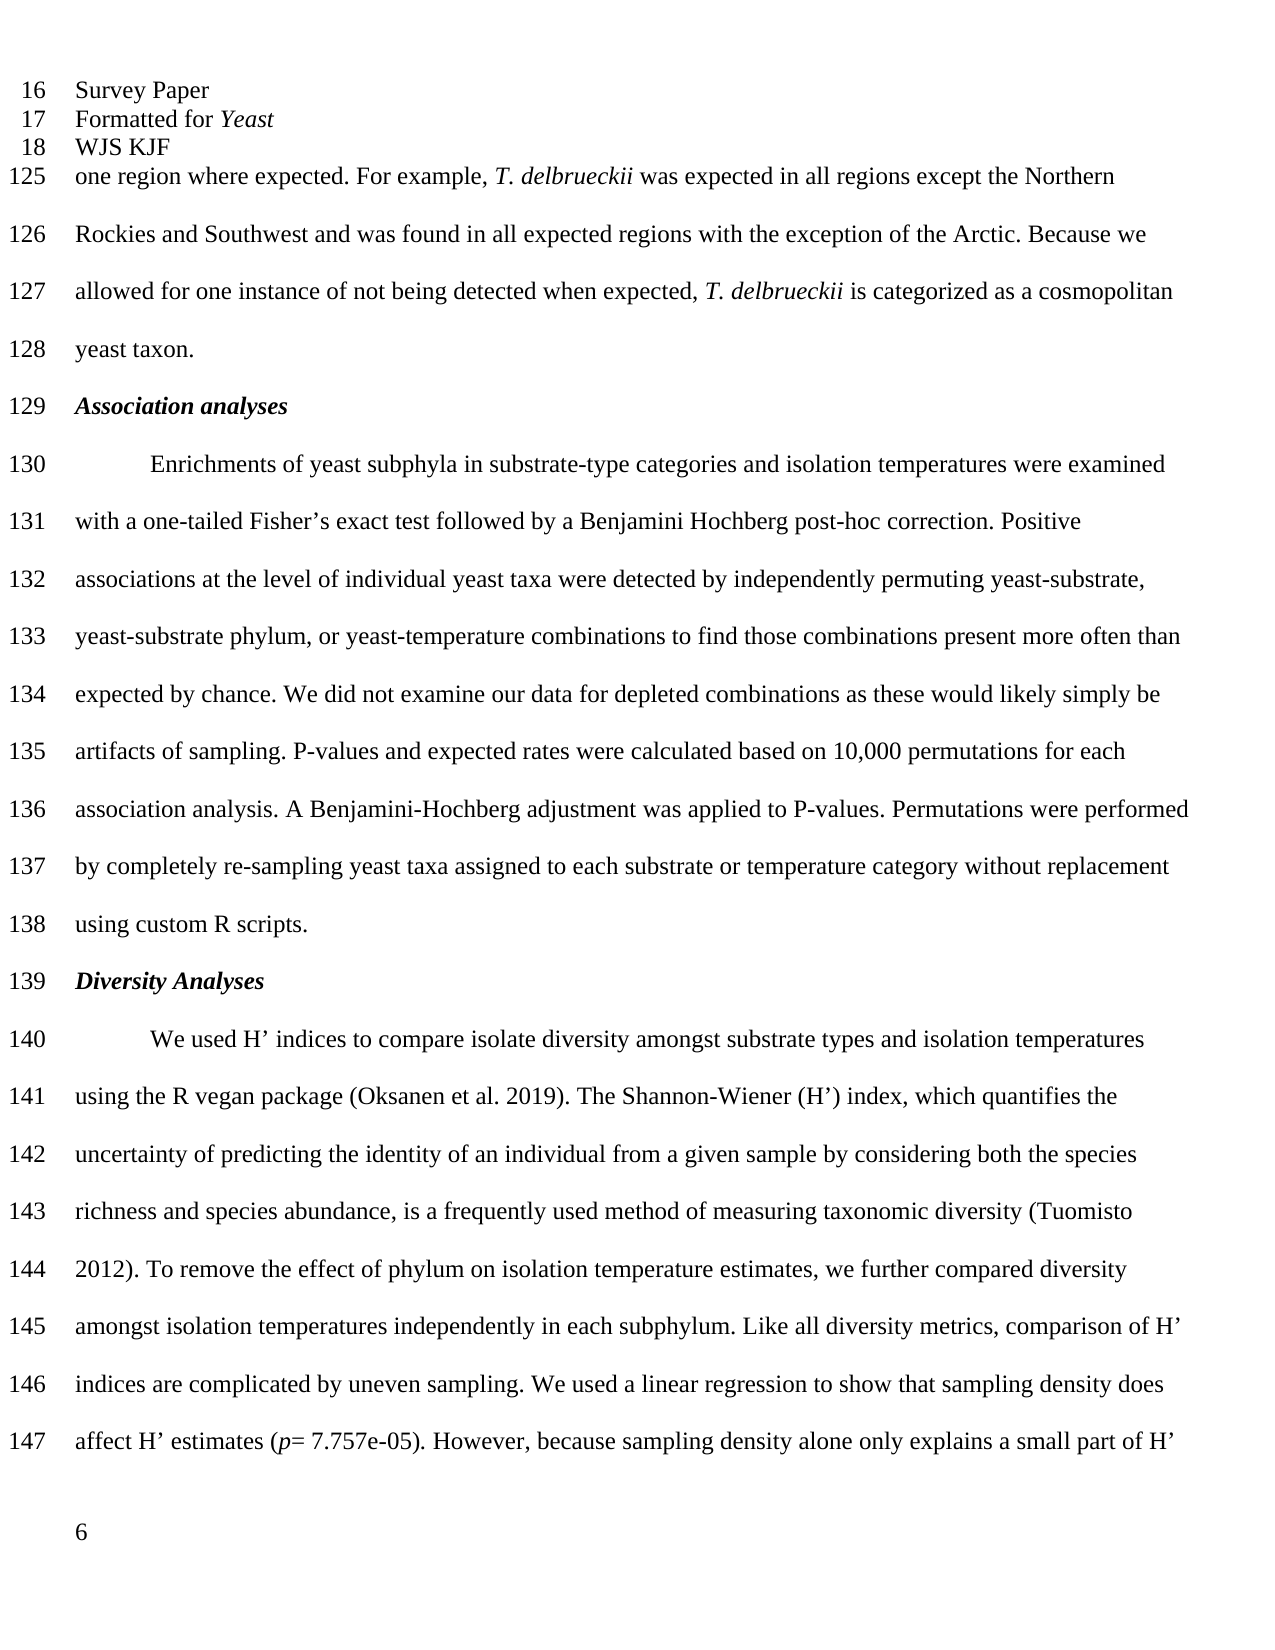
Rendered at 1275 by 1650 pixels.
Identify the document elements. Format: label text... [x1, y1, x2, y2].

text Association analyses [75, 391, 1200, 420]
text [75, 161, 1200, 362]
text Diversity Analyses [75, 966, 1200, 995]
text Enrichments of yeast subphyla in substrate-type categories and isolation temperatures were examined with a one-tailed Fisher’s exact test followed by a Benjamini Hochberg post-hoc correction. Positive associations at the level of individual yeast taxa were detected by independently permuting yeast-substrate, yeast-substrate phylum, or yeast-temperature combinations to find those combinations present more often than expected by chance. We did not examine our data for depleted combinations as these would likely simply be artifacts of sampling. P-values and expected rates were calculated based on 10,000 permutations for each association analysis. A Benjamini-Hochberg adjustment was applied to P-values. Permutations were performed by completely re-sampling yeast taxa assigned to each substrate or temperature category without replacement using custom R scripts. [75, 449, 1200, 937]
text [75, 1024, 1200, 1455]
